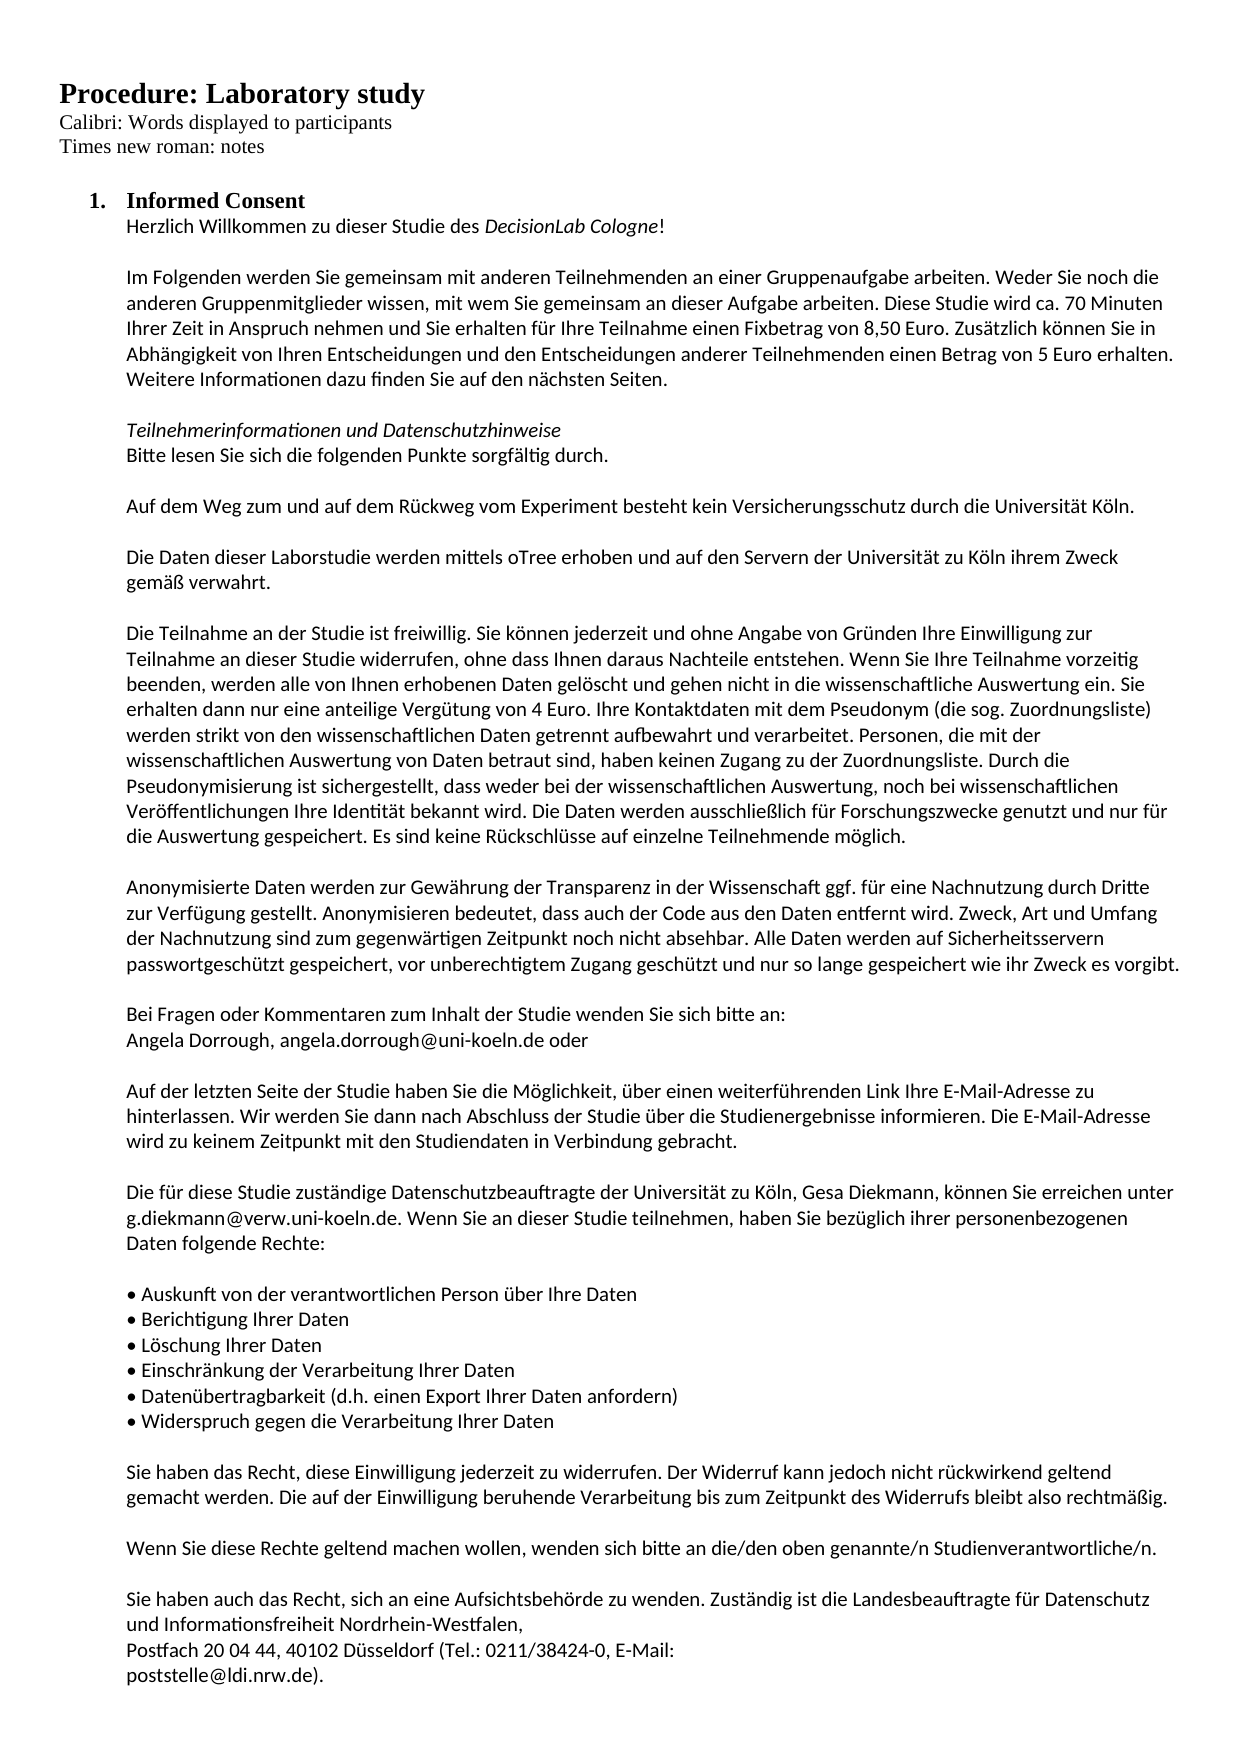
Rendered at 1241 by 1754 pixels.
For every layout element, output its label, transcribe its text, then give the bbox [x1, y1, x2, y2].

text Procedure: Laboratory study Calibri: Words displayed to participants Times new roman: notes [59, 76, 1181, 158]
